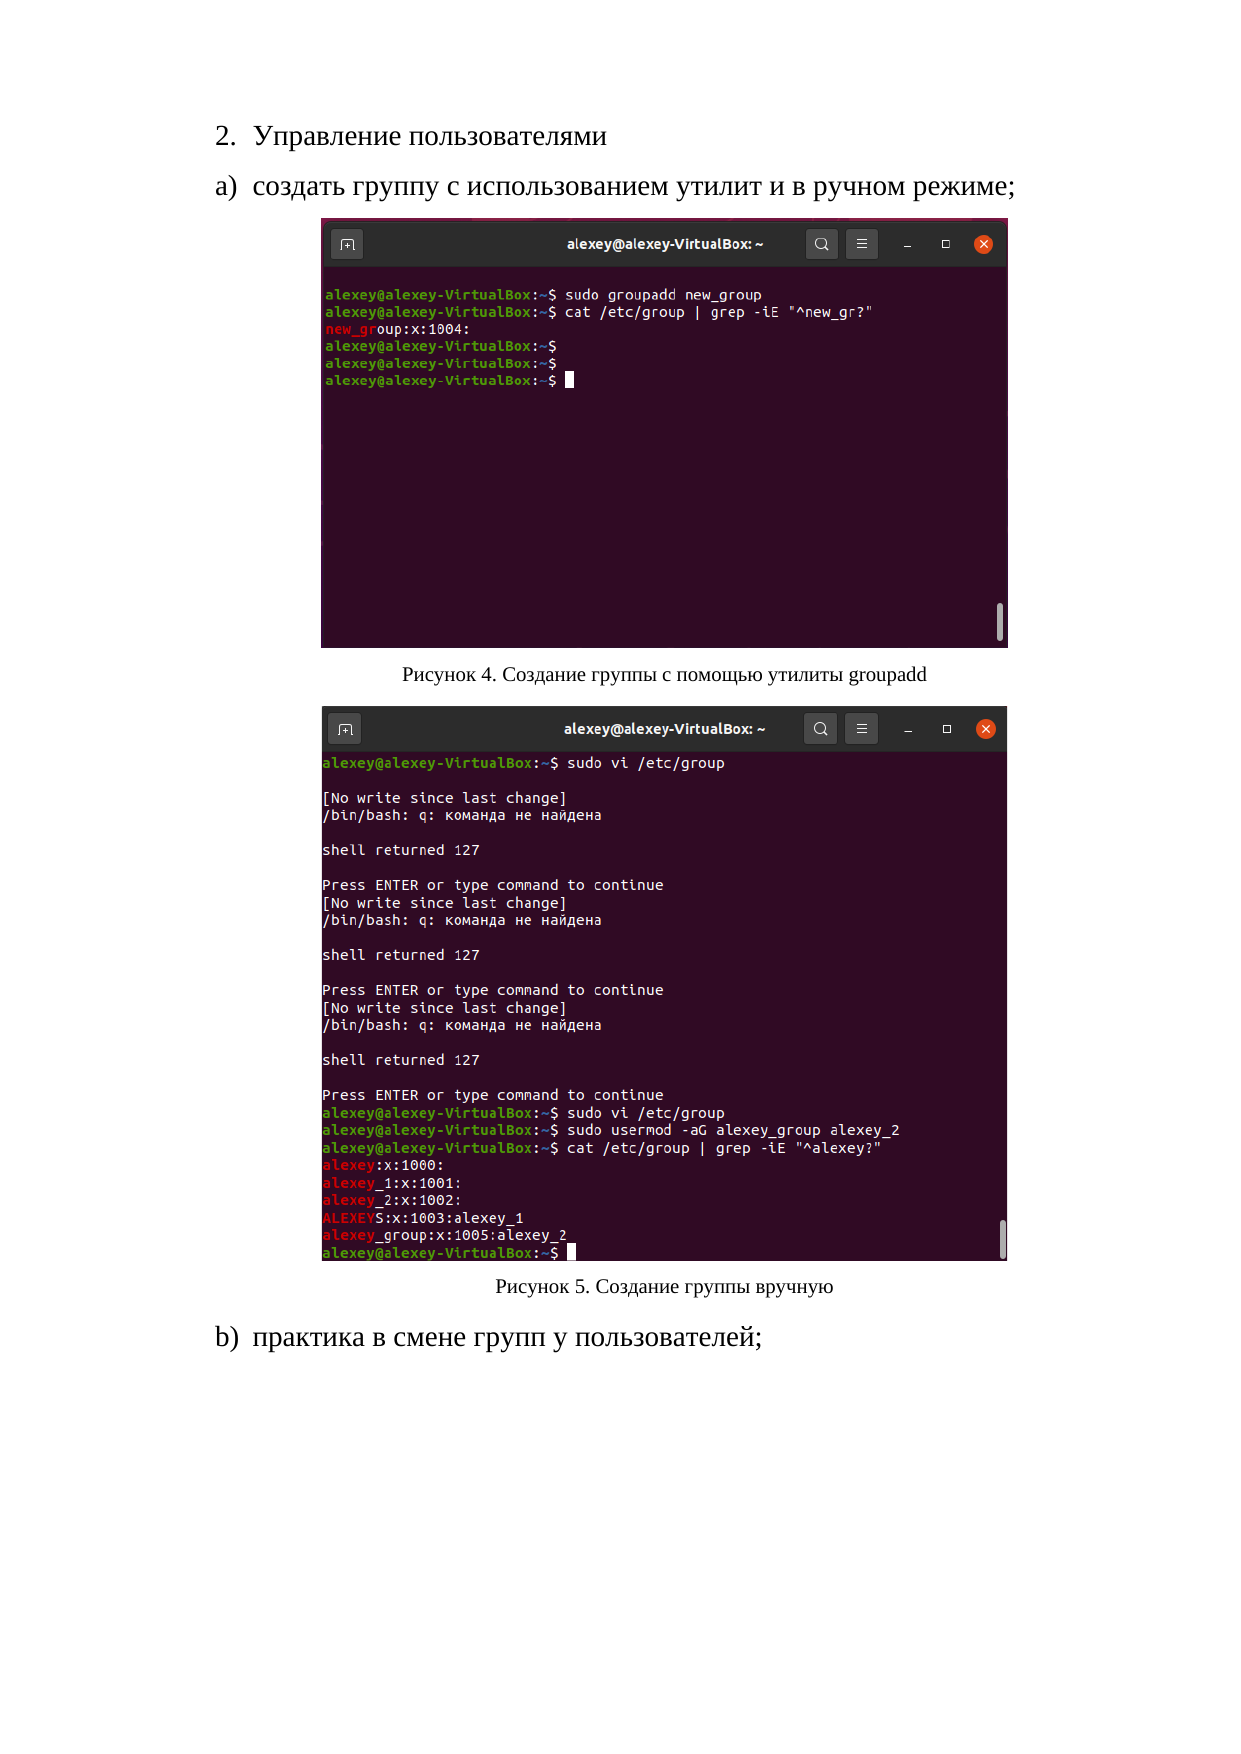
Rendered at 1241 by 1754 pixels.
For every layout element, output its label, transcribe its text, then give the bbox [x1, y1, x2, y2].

list Управление пользователями [215, 118, 1152, 152]
text Рисунок 4. Создание группы с помощью утилиты groupadd [177, 662, 1152, 686]
picture [321, 706, 1008, 1261]
list создать группу с использованием утилит и в ручном режиме; [215, 168, 1152, 202]
picture [321, 218, 1008, 648]
text Рисунок 5. Создание группы вручную [177, 1274, 1152, 1298]
list практика в смене групп у пользователей; [215, 1319, 1152, 1352]
